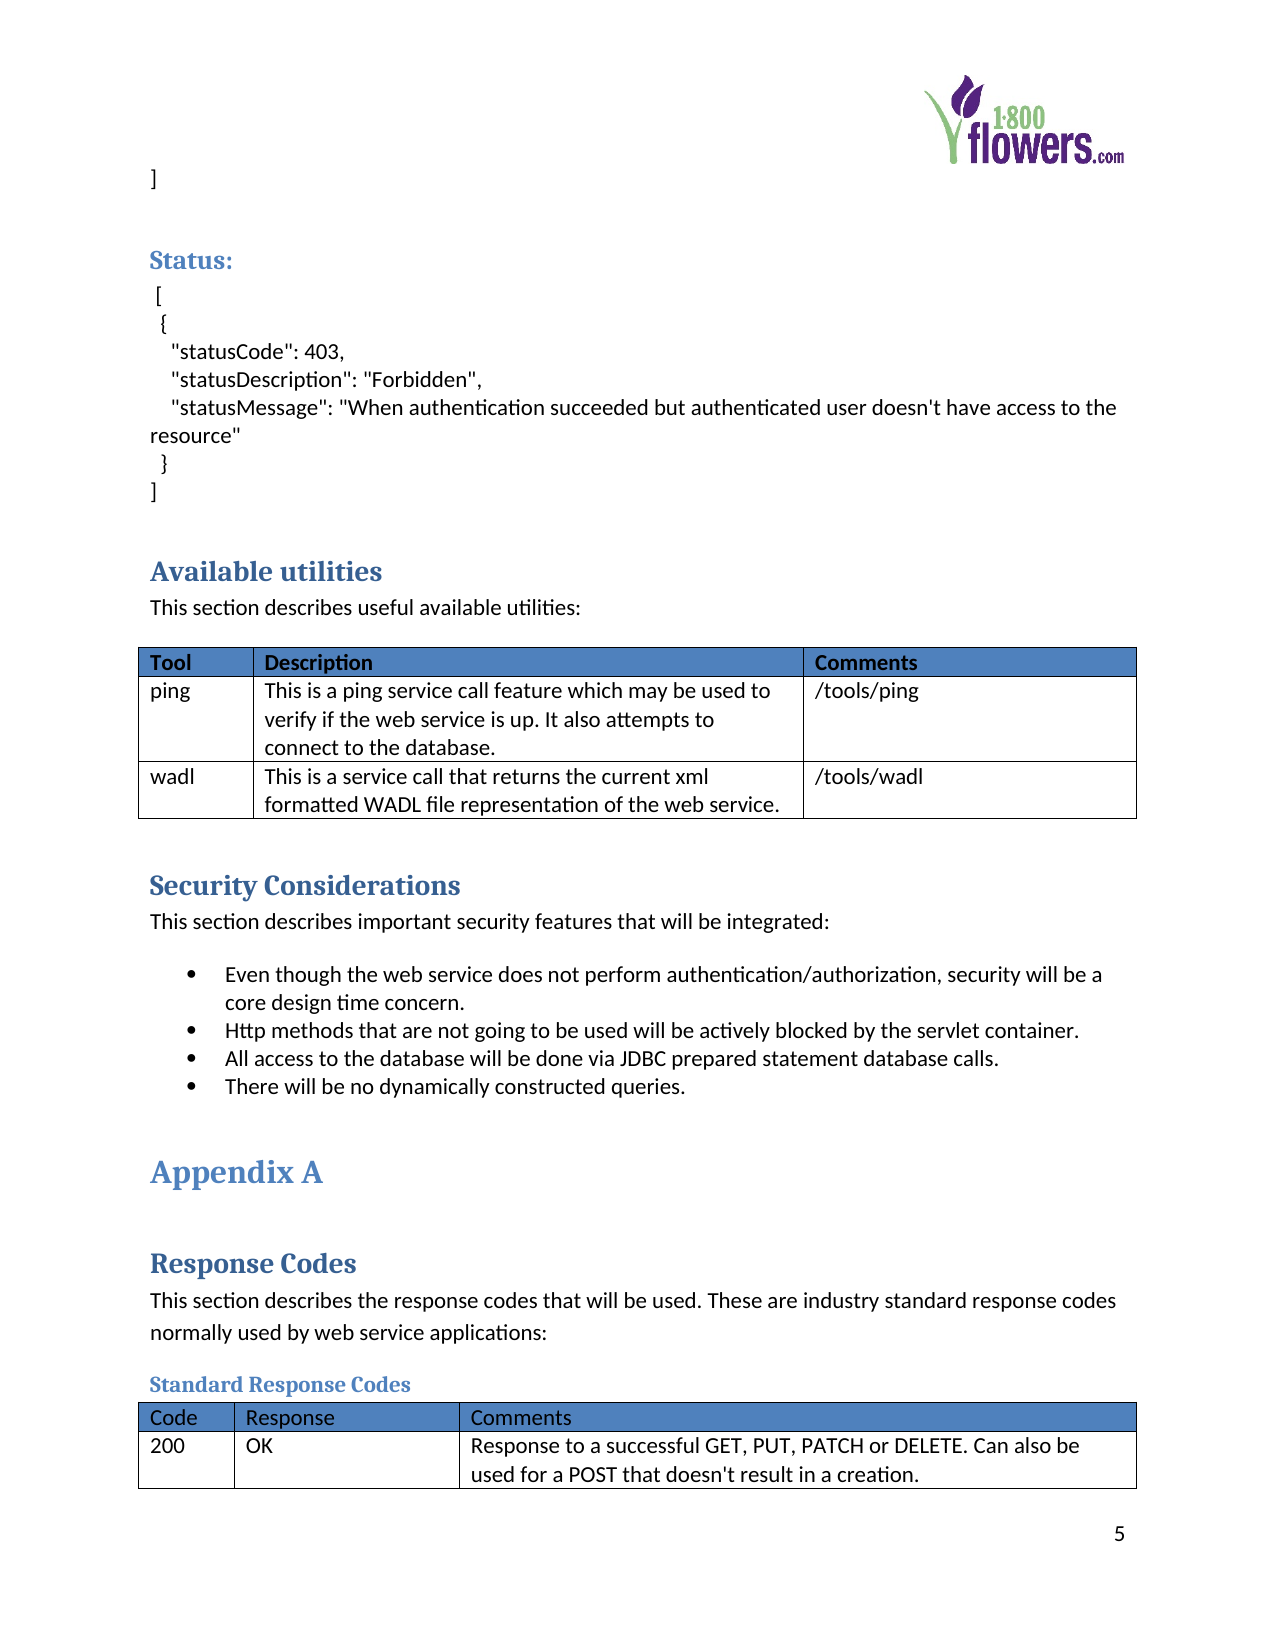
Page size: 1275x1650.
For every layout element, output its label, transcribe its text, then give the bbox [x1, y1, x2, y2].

table_cell wadl [139, 762, 253, 818]
table_cell ping [139, 677, 253, 761]
table_header Description [254, 648, 803, 676]
text "statusDescription": "Forbidden", [150, 365, 1125, 393]
subtitle Response Codes [150, 1248, 1125, 1281]
table_cell 200 [139, 1432, 234, 1488]
text "statusMessage": "When authentication succeeded but authenticated user doesn't have access to the resource" [150, 393, 1125, 449]
table_header Code [139, 1403, 234, 1431]
list Http methods that are not going to be used will be actively blocked by the servlet container. [187, 1016, 1125, 1044]
text ] [150, 164, 1125, 192]
text } [150, 449, 1125, 477]
text This section describes the response codes that will be used. These are industry standard response codes normally used by web service applications: [150, 1286, 1125, 1346]
table_cell /tools/wadl [804, 762, 1136, 818]
subtitle Security Considerations [150, 869, 1125, 902]
table_cell OK [235, 1432, 459, 1488]
list All access to the database will be done via JDBC prepared statement database calls. [187, 1044, 1125, 1072]
text ] [150, 477, 1125, 505]
subtitle Available utilities [150, 555, 1125, 588]
text This section describes useful available utilities: [150, 593, 1125, 622]
table_cell /tools/ping [804, 677, 1136, 761]
subtitle Appendix A [150, 1153, 1125, 1192]
table_header Comments [460, 1403, 1136, 1431]
list There will be no dynamically constructed queries. [187, 1072, 1125, 1101]
table_header Comments [804, 648, 1136, 676]
table_cell This is a service call that returns the current xml formatted WADL file representation of the web service. [254, 762, 803, 818]
picture [924, 75, 1125, 164]
list Even though the web service does not perform authentication/authorization, security will be a core design time concern. [187, 960, 1125, 1016]
subtitle Status: [150, 245, 1125, 276]
table_header Response [235, 1403, 459, 1431]
table_cell Response to a successful GET, PUT, PATCH or DELETE. Can also be used for a POST that doesn't result in a creation. [460, 1432, 1136, 1488]
text This section describes important security features that will be integrated: [150, 907, 1125, 935]
text { [150, 309, 1125, 337]
table_header Tool [139, 648, 253, 676]
text "statusCode": 403, [150, 337, 1125, 365]
table_cell This is a ping service call feature which may be used to verify if the web service is up. It also attempts to connect to the database. [254, 677, 803, 761]
subtitle Standard Response Codes [150, 1371, 1125, 1398]
text [ [150, 281, 1125, 309]
